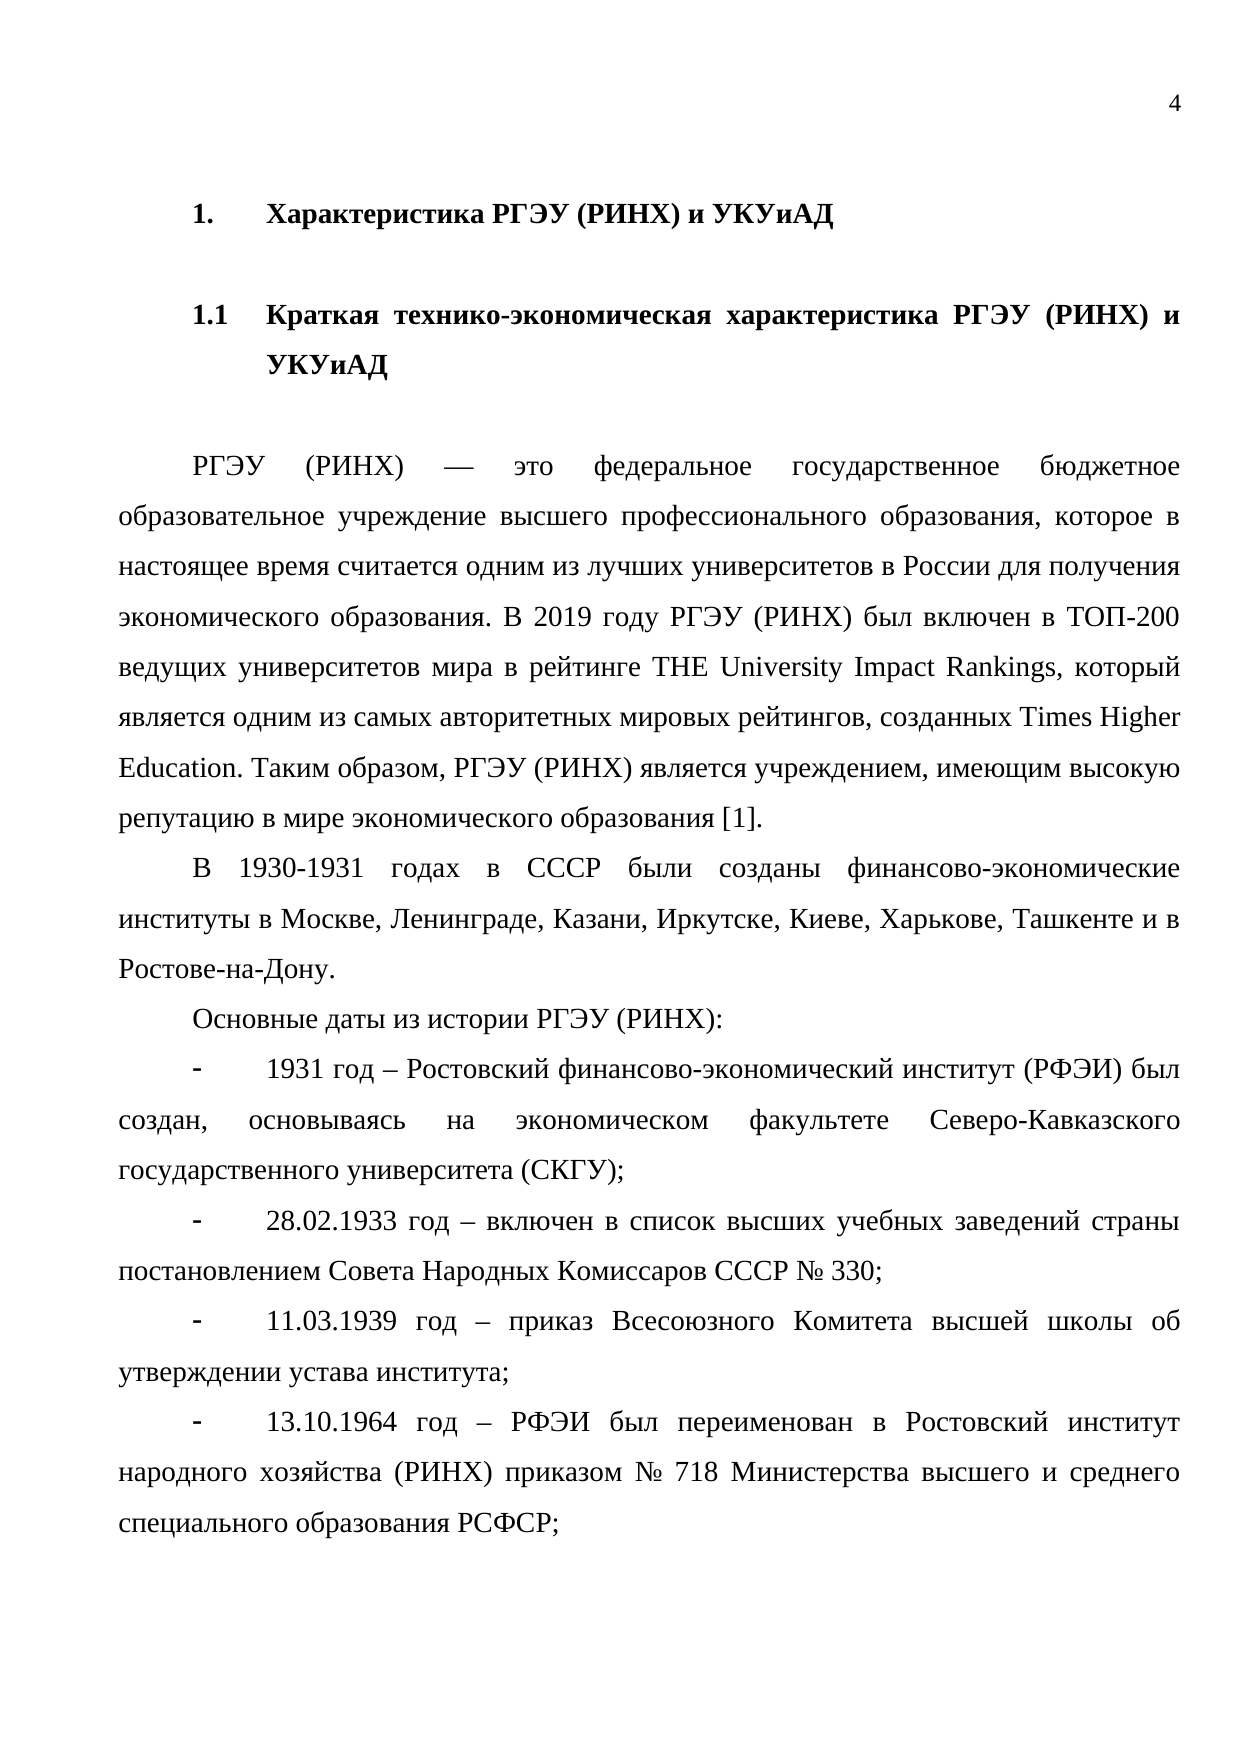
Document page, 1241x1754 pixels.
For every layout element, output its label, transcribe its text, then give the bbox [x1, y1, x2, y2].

list 11.03.1939 год – приказ Всесоюзного Комитета высшей школы об утверждении устава института; [118, 1303, 1181, 1387]
subtitle Краткая технико-экономическая характеристика РГЭУ (РИНХ) и УКУиАД [192, 297, 1181, 381]
list 1931 год – Ростовский финансово-экономический институт (РФЭИ) был создан, основываясь на экономическом факультете Северо-Кавказского государственного университета (СКГУ); [118, 1052, 1181, 1186]
text Основные даты из истории РГЭУ (РИНХ): [118, 1001, 1181, 1035]
list 28.02.1933 год – включен в список высших учебных заведений страны постановлением Совета Народных Комиссаров СССР № 330; [118, 1203, 1181, 1287]
text В 1930-1931 годах в СССР были созданы финансово-экономические институты в Москве, Ленинграде, Казани, Иркутске, Киеве, Харькове, Ташкенте и в Ростове-на-Дону. [118, 850, 1181, 984]
text РГЭУ (РИНХ) — это федеральное государственное бюджетное образовательное учреждение высшего профессионального образования, которое в настоящее время считается одним из лучших университетов в России для получения экономического образования. В 2019 году РГЭУ (РИНХ) был включен в ТОП-200 ведущих университетов мира в рейтинге THE University Impact Rankings, который является одним из самых авторитетных мировых рейтингов, созданных Times Higher Education. Таким образом, РГЭУ (РИНХ) является учреждением, имеющим высокую репутацию в мире экономического образования [1]. [118, 448, 1181, 834]
subtitle Характеристика РГЭУ (РИНХ) и УКУиАД [118, 196, 1181, 230]
list 13.10.1964 год – РФЭИ был переименован в Ростовский институт народного хозяйства (РИНХ) приказом № 718 Министерства высшего и среднего специального образования РСФСР; [118, 1404, 1181, 1538]
